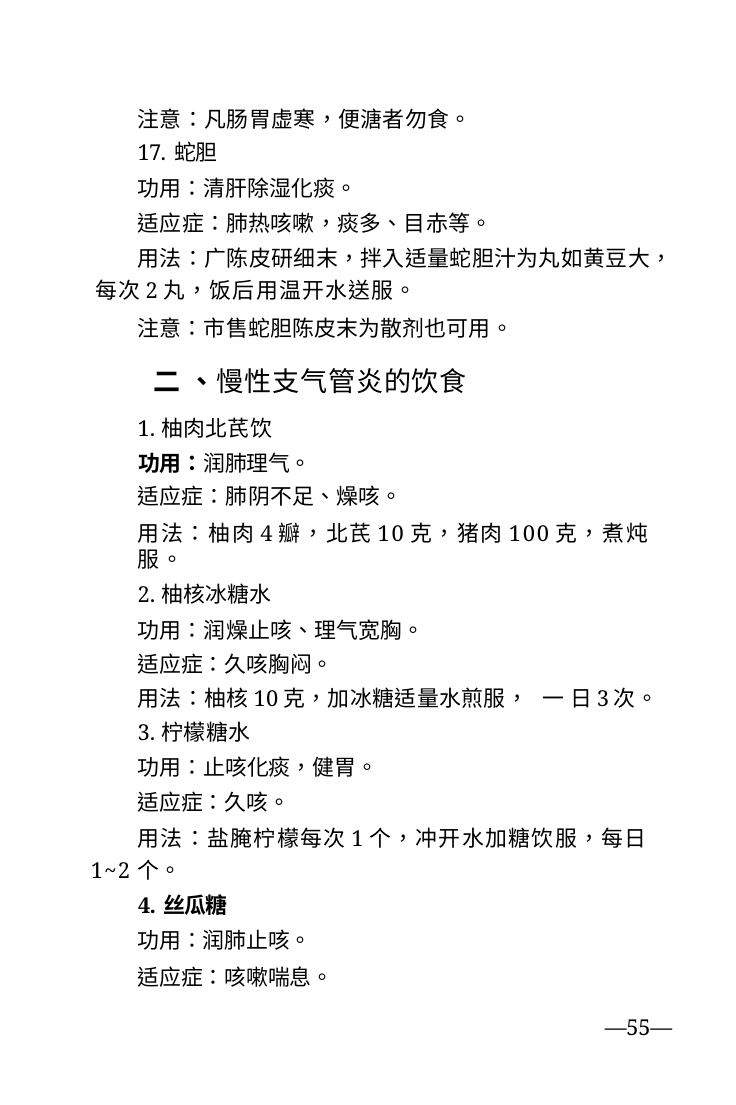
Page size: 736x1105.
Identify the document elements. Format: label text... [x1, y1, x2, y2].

text 用法：盐腌柠檬每次1个，冲开水加糖饮服，每日1~2 个。 [91, 823, 675, 885]
text 用法：柚肉4瓣，北芪10克，猪肉100克，煮炖服。 [137, 519, 675, 573]
text 功用：润肺理气。 [138, 449, 675, 476]
text 适应症：肺热咳嗽，痰多、目赤等。 [137, 210, 675, 237]
text 注意：市售蛇胆陈皮末为散剂也可用。 [137, 314, 675, 342]
text 功用：清肝除湿化痰。 [137, 174, 675, 202]
text 17. 蛇胆 [137, 138, 675, 166]
text 功用：止咳化痰，健胃。 适应症：久咳。 [137, 752, 379, 817]
text 4. 丝瓜糖 [138, 892, 675, 919]
text 适应症：肺阴不足、燥咳。 [137, 483, 675, 510]
text 注意：凡肠胃虚寒，便溏者勿食。 [137, 106, 675, 133]
text 二 、慢性支气管炎的饮食 [153, 364, 675, 398]
text 1. 柚肉北芪饮 [137, 415, 675, 442]
text 用法：柚核10克，加冰糖适量水煎服， 一 日3次。 [137, 685, 675, 712]
text 功用：润燥止咳、理气宽胸。 适应症：久咳胸闷。 [137, 615, 426, 678]
text 功用：润肺止咳。 [137, 927, 675, 954]
text 2. 柚核冰糖水 [137, 581, 675, 608]
text 3. 柠檬糖水 [137, 718, 675, 745]
text 适应症：咳嗽喘息。 [137, 963, 675, 990]
text 用法：广陈皮研细末，拌入适量蛇胆汁为丸如黄豆大， 每次2丸，饭后用温开水送服。 [95, 243, 674, 305]
